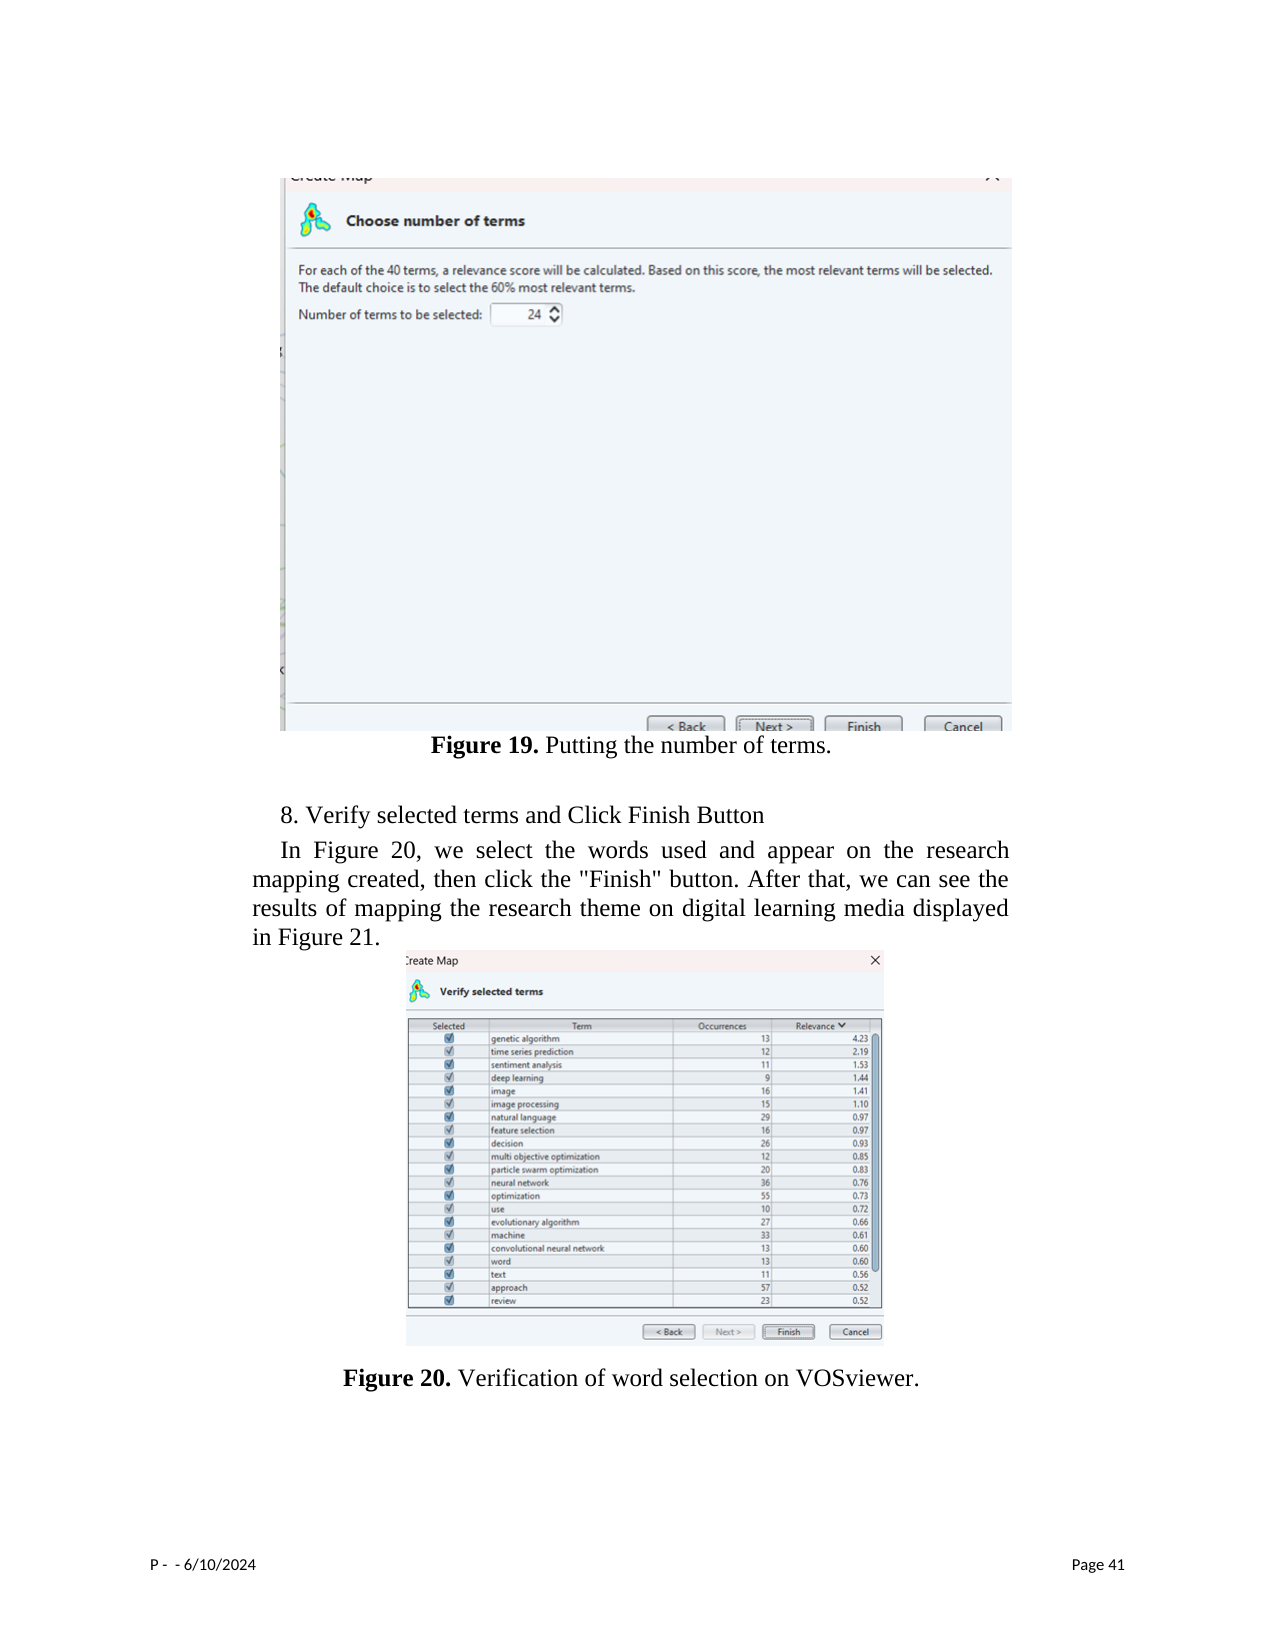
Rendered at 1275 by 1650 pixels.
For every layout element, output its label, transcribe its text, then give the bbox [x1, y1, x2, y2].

picture [280, 178, 1012, 731]
text Figure 20. Verification of word selection on VOSviewer. [252, 1363, 1011, 1391]
text In Figure 20, we select the words used and appear on the research mapping created, then click the "Finish" button. After that, we can see the results of mapping the research theme on digital learning media displayed in Figure 21. [252, 835, 1010, 950]
picture [406, 950, 884, 1346]
text 8. Verify selected terms and Click Finish Button [252, 800, 1010, 829]
